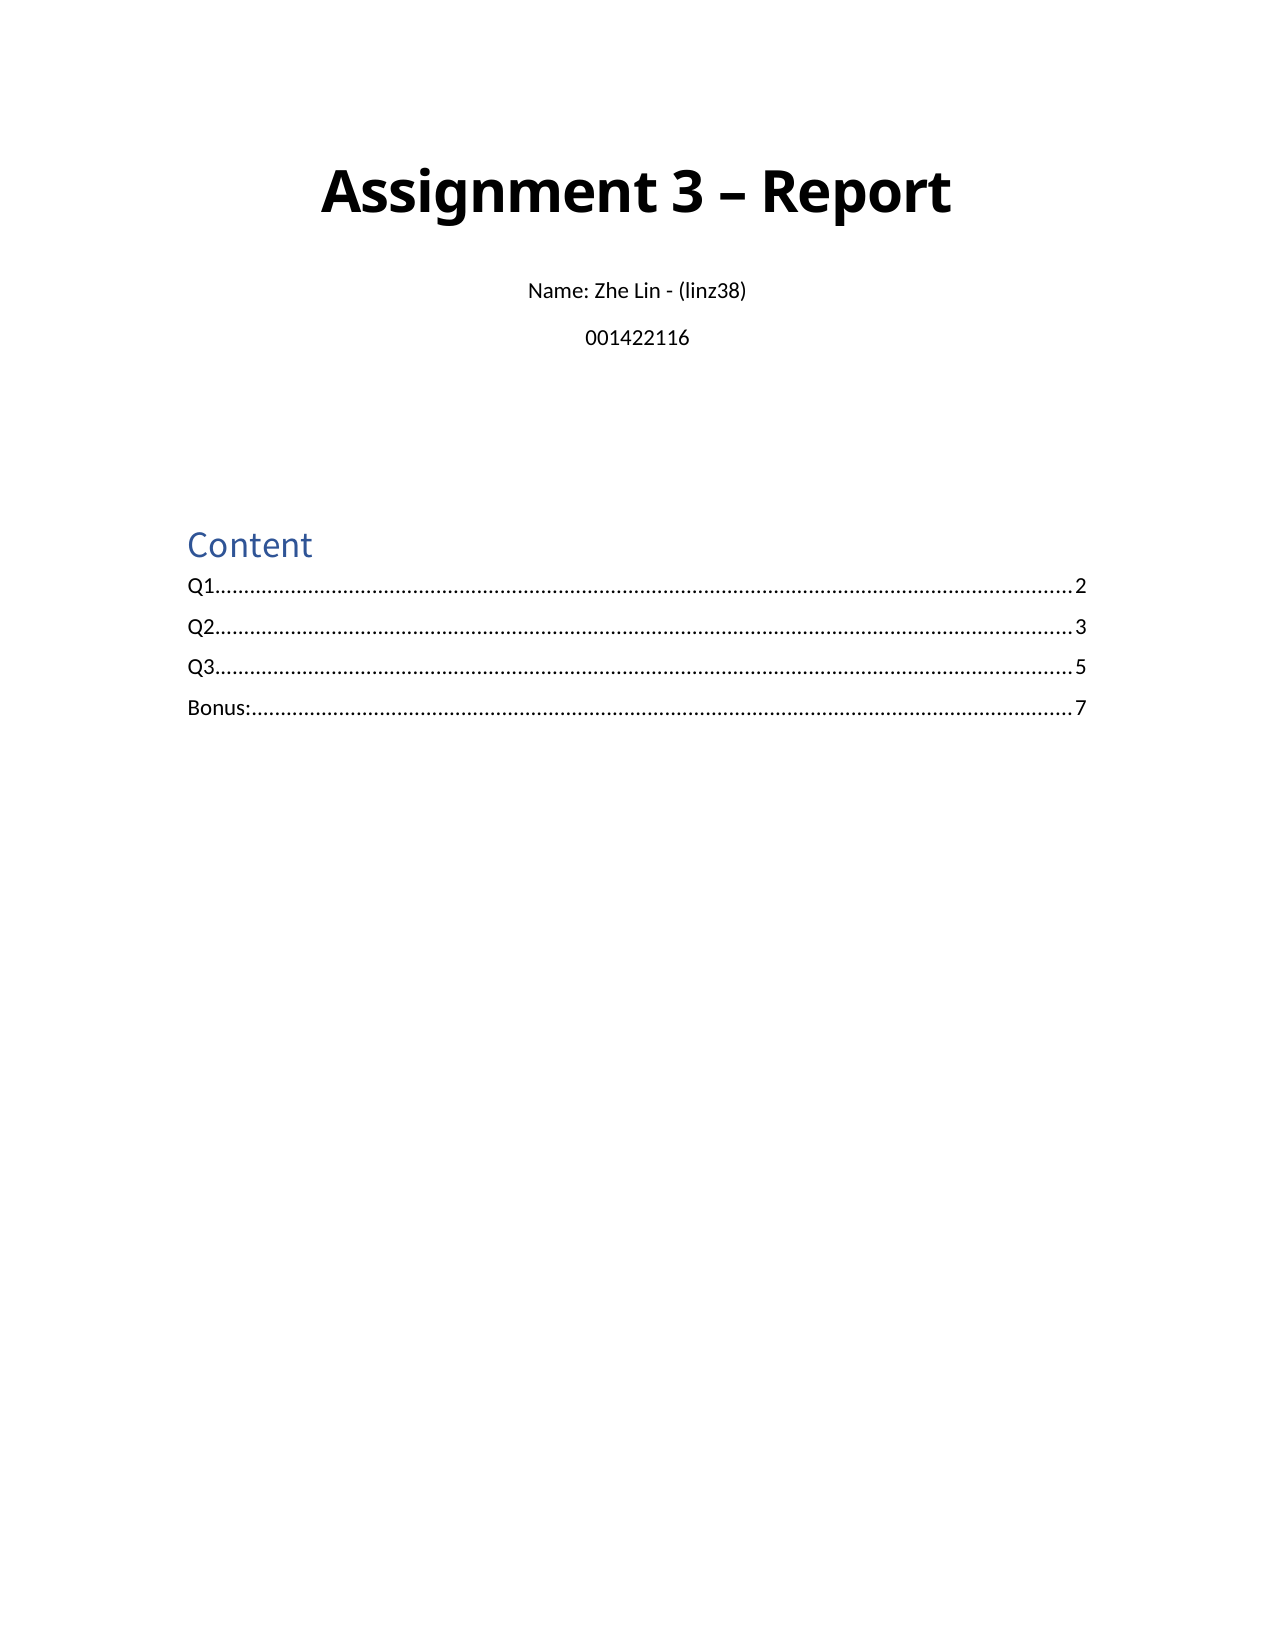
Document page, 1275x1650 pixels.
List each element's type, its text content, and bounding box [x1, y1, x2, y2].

title Assignment 3 – Report [187, 150, 1087, 229]
text Name: Zhe Lin - (linz38) [187, 276, 1087, 304]
text 001422116 [187, 323, 1087, 351]
